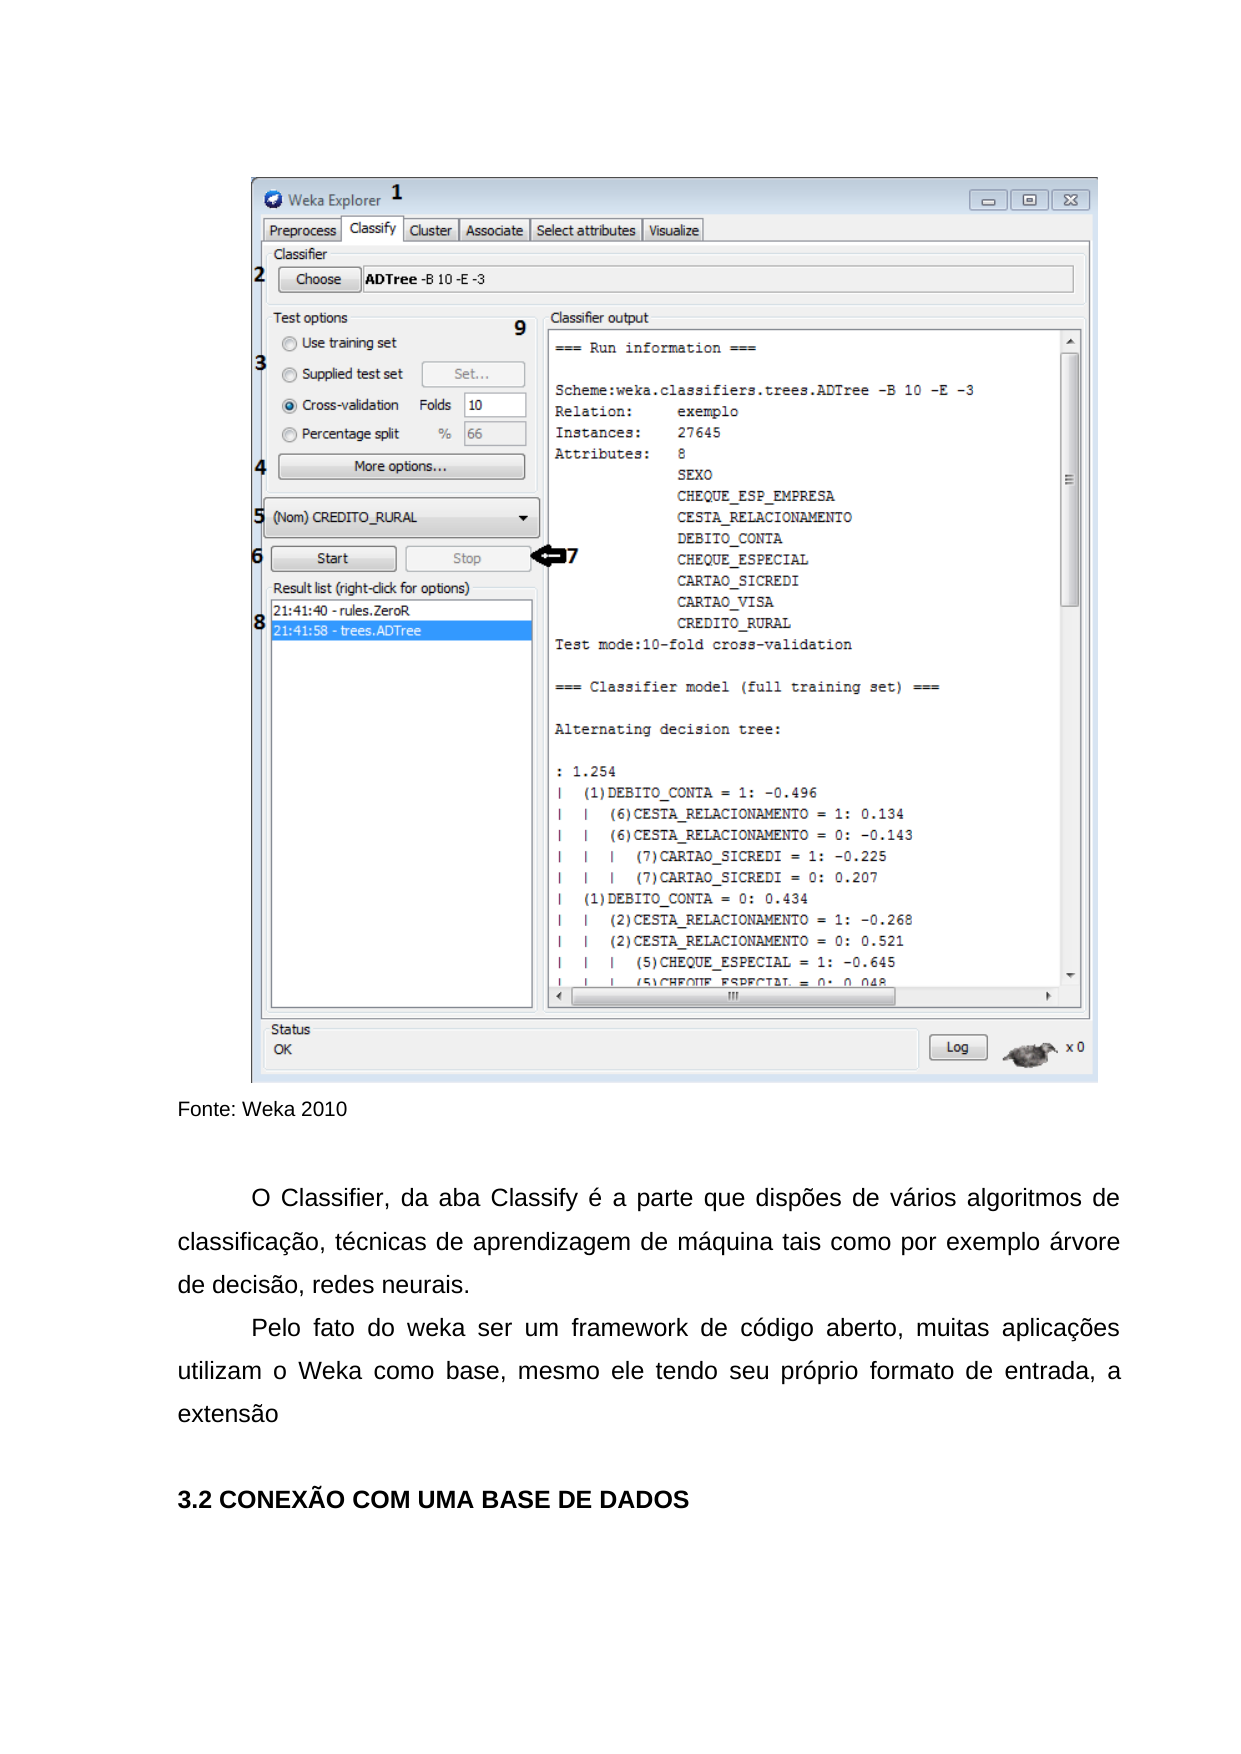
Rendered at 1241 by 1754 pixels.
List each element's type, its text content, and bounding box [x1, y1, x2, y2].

text Fonte: Weka 2010 [177, 1097, 1122, 1121]
text O Classifier, da aba Classify é a parte que dispões de vários algoritmos de classificação, técnicas de aprendizagem de máquina tais como por exemplo árvore de decisão, redes neurais. [177, 1183, 1122, 1298]
text 3.2 CONEXÃO COM UMA BASE DE DADOS [177, 1485, 1122, 1514]
picture [251, 177, 1098, 1083]
text Pelo fato do weka ser um framework de código aberto, muitas aplicações utilizam o Weka como base, mesmo ele tendo seu próprio formato de entrada, a extensão [177, 1313, 1122, 1428]
